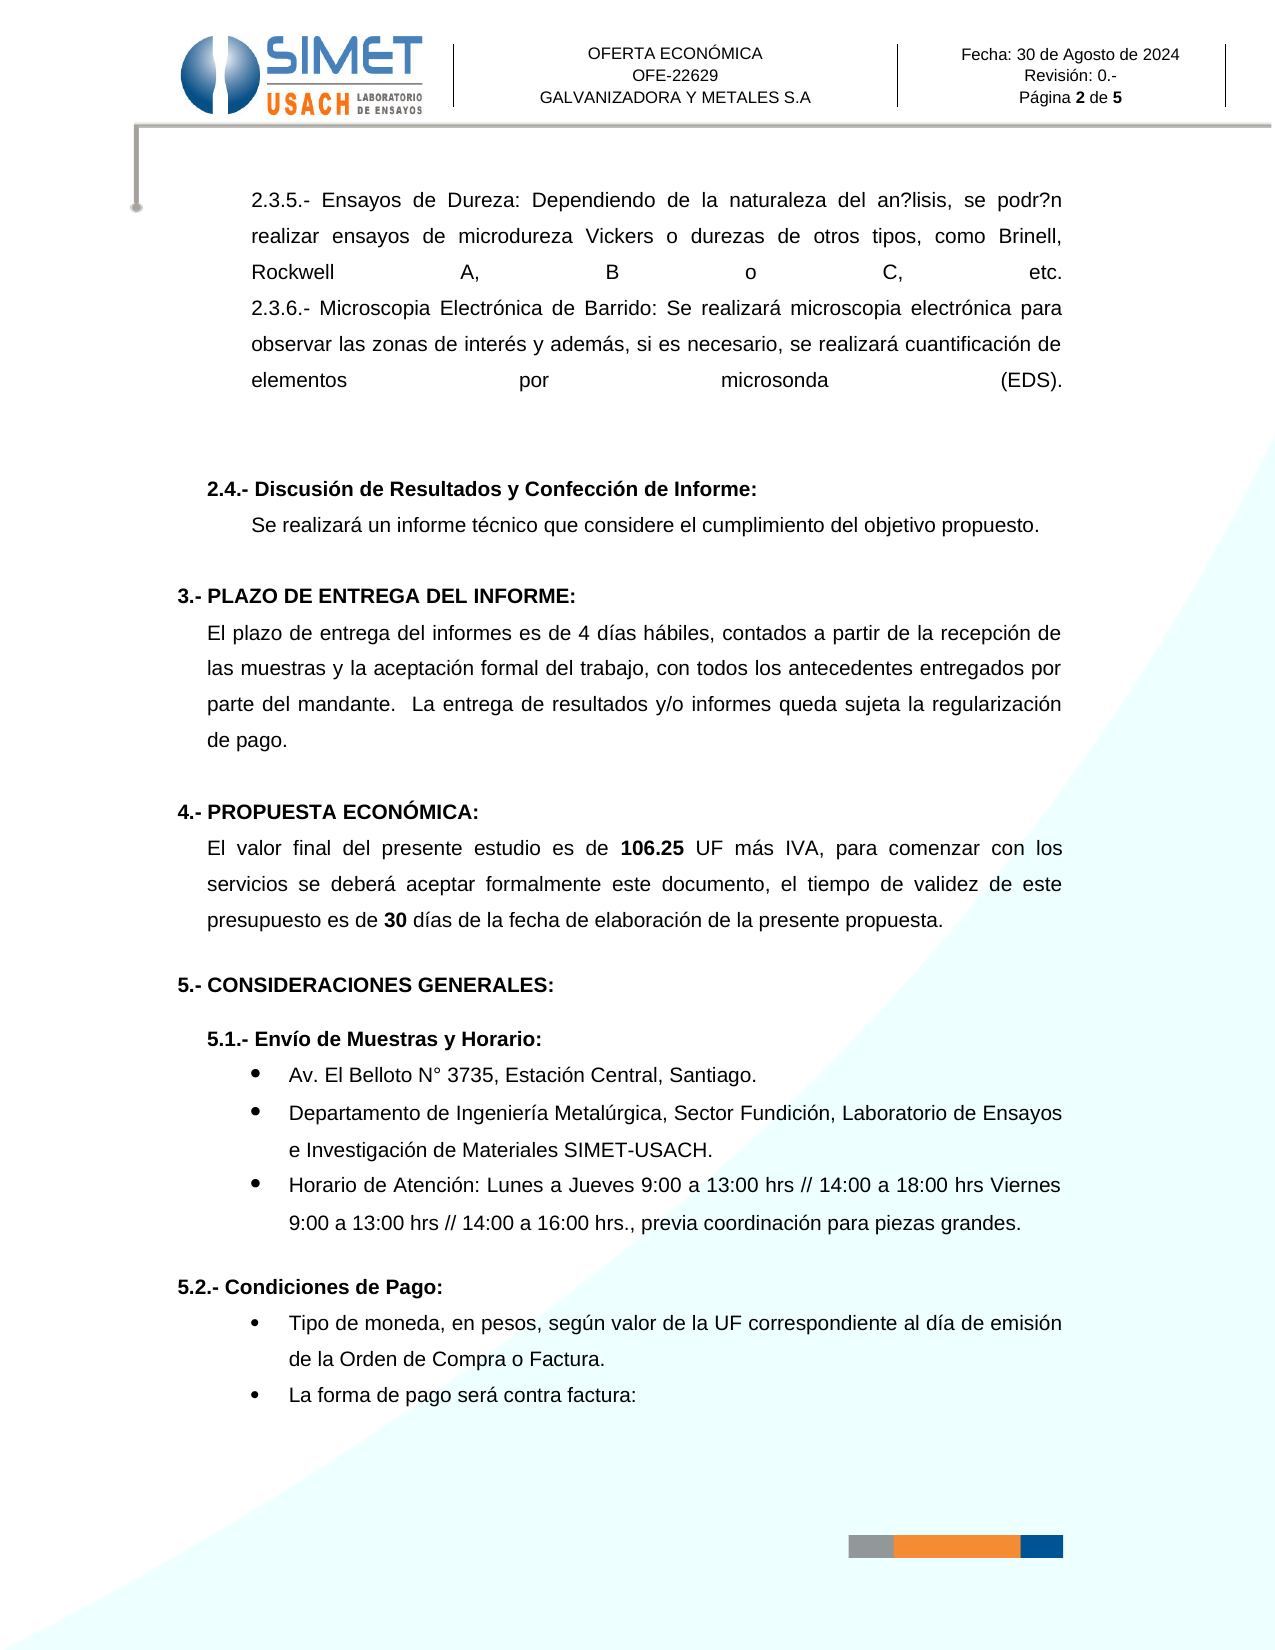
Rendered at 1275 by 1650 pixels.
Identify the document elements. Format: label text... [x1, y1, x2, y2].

text 2.4.- Discusión de Resultados y Confección de Informe: [207, 477, 1063, 501]
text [251, 188, 1063, 437]
text El plazo de entrega del informes es de 4 días hábiles, contados a partir de la recepción de las muestras y la aceptación formal del trabajo, con todos los antecedentes entregados por parte del mandante. La entrega de resultados y/o informes queda sujeta la regularización de pago. [207, 620, 1063, 752]
text 5.2.- Condiciones de Pago: [177, 1275, 1063, 1299]
list Departamento de Ingeniería Metalúrgica, Sector Fundición, Laboratorio de Ensayos e Investigación de Materiales SIMET-USACH. [251, 1100, 1063, 1161]
text 3.- PLAZO DE ENTREGA DEL INFORME: [177, 584, 1063, 608]
list La forma de pago será contra factura: [251, 1383, 1063, 1407]
text 4.- PROPUESTA ECONÓMICA: [177, 800, 1063, 824]
list Tipo de moneda, en pesos, según valor de la UF correspondiente al día de emisión de la Orden de Compra o Factura. [251, 1311, 1063, 1371]
list Horario de Atención: Lunes a Jueves 9:00 a 13:00 hrs // 14:00 a 18:00 hrs Viernes 9:00 a 13:00 hrs // 14:00 a 16:00 hrs., previa coordinación para piezas grandes. [251, 1173, 1063, 1234]
list Av. El Belloto N° 3735, Estación Central, Santiago. [251, 1063, 1063, 1088]
text Se realizará un informe técnico que considere el cumplimiento del objetivo propuesto. [251, 512, 1063, 536]
text 5.1.- Envío de Muestras y Horario: [207, 1027, 1063, 1051]
picture [126, 22, 1272, 219]
text El valor final del presente estudio es de 106.25 UF más IVA, para comenzar con los servicios se deberá aceptar formalmente este documento, el tiempo de validez de este presupuesto es de 30 días de la fecha de elaboración de la presente propuesta. [207, 836, 1063, 932]
text 5.- CONSIDERACIONES GENERALES: [177, 972, 1063, 996]
